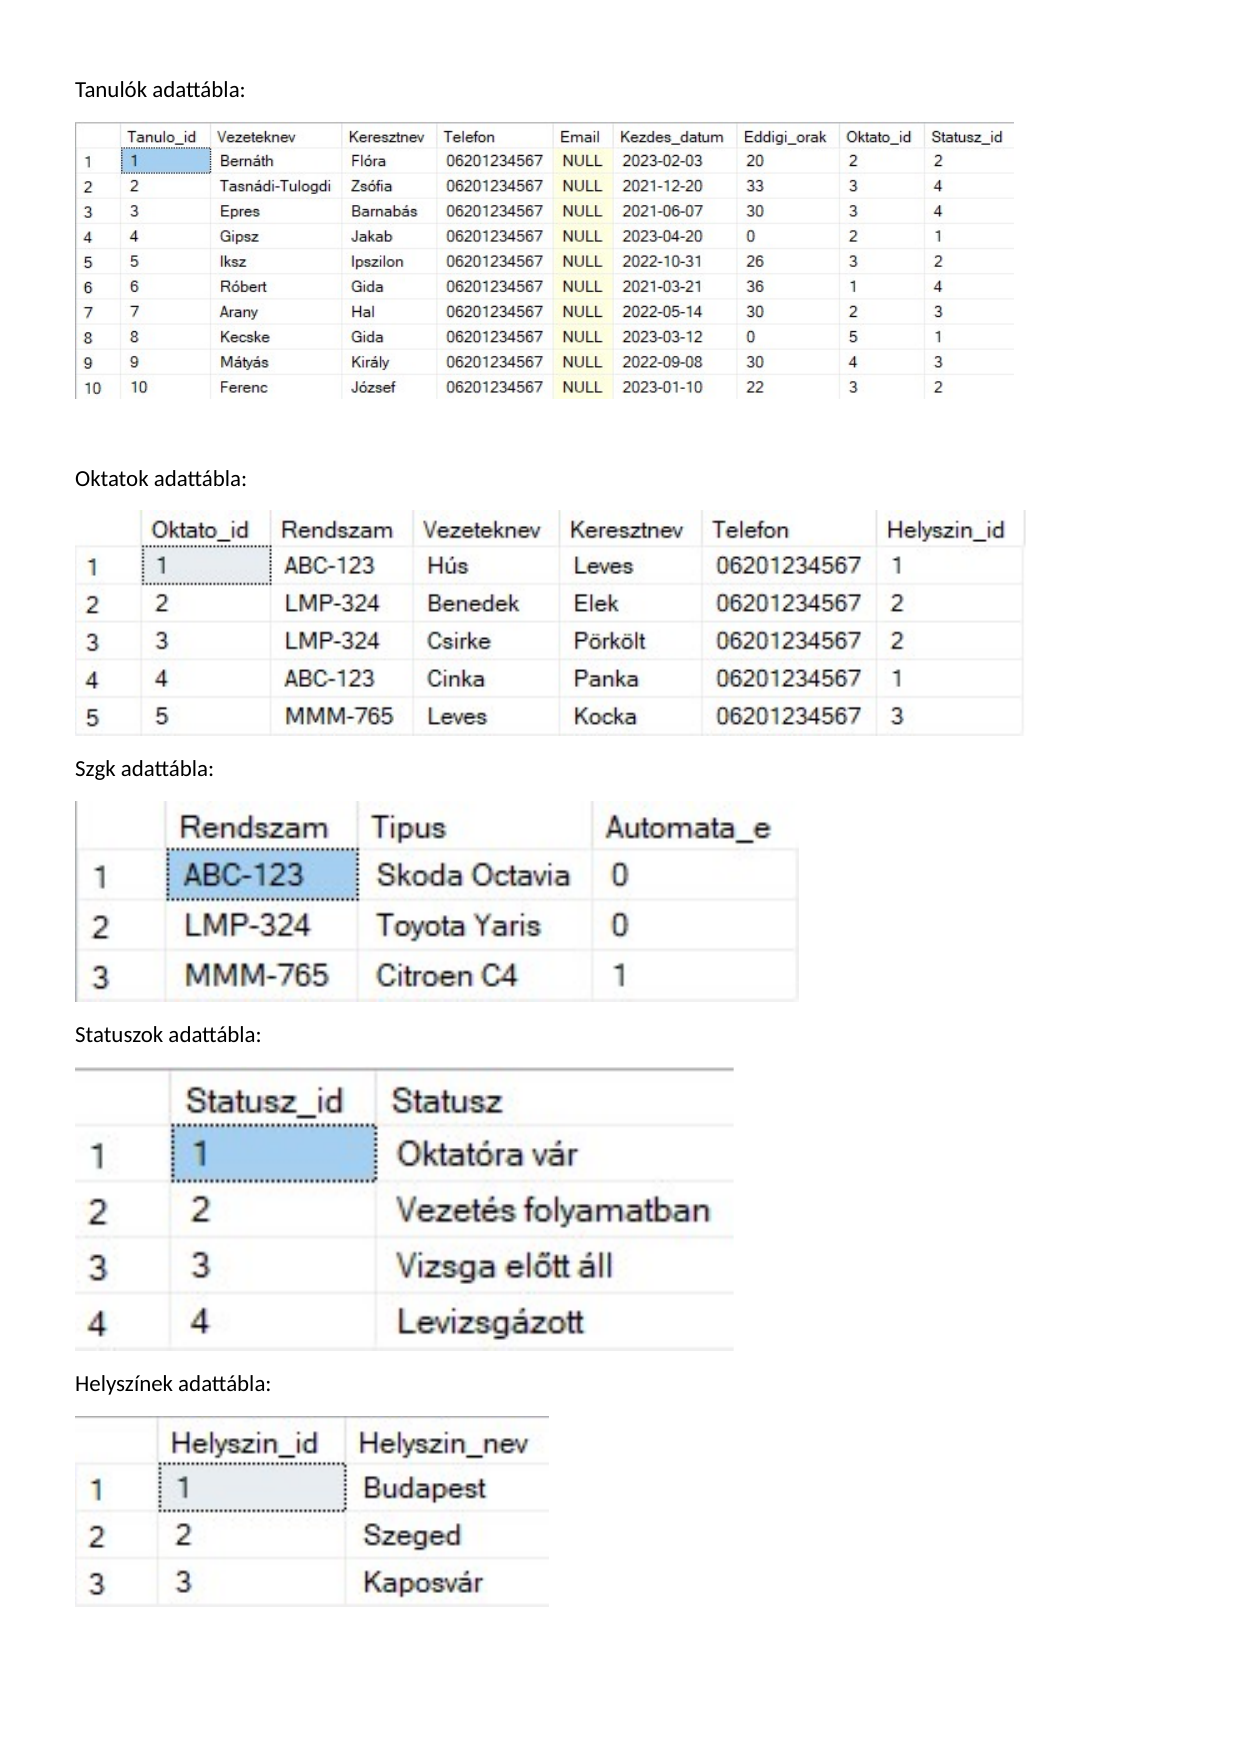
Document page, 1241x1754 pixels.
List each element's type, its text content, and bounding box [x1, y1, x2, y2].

picture [75, 1416, 549, 1607]
text Tanulók adattábla: [75, 75, 1165, 103]
text Szgk adattábla: [75, 754, 1165, 783]
text Oktatok adattábla: [75, 464, 1165, 492]
text Helyszínek adattábla: [75, 1369, 1165, 1397]
picture [75, 121, 1014, 399]
picture [75, 510, 1026, 736]
text Statuszok adattábla: [75, 1020, 1165, 1048]
picture [75, 1066, 734, 1351]
picture [75, 801, 799, 1002]
